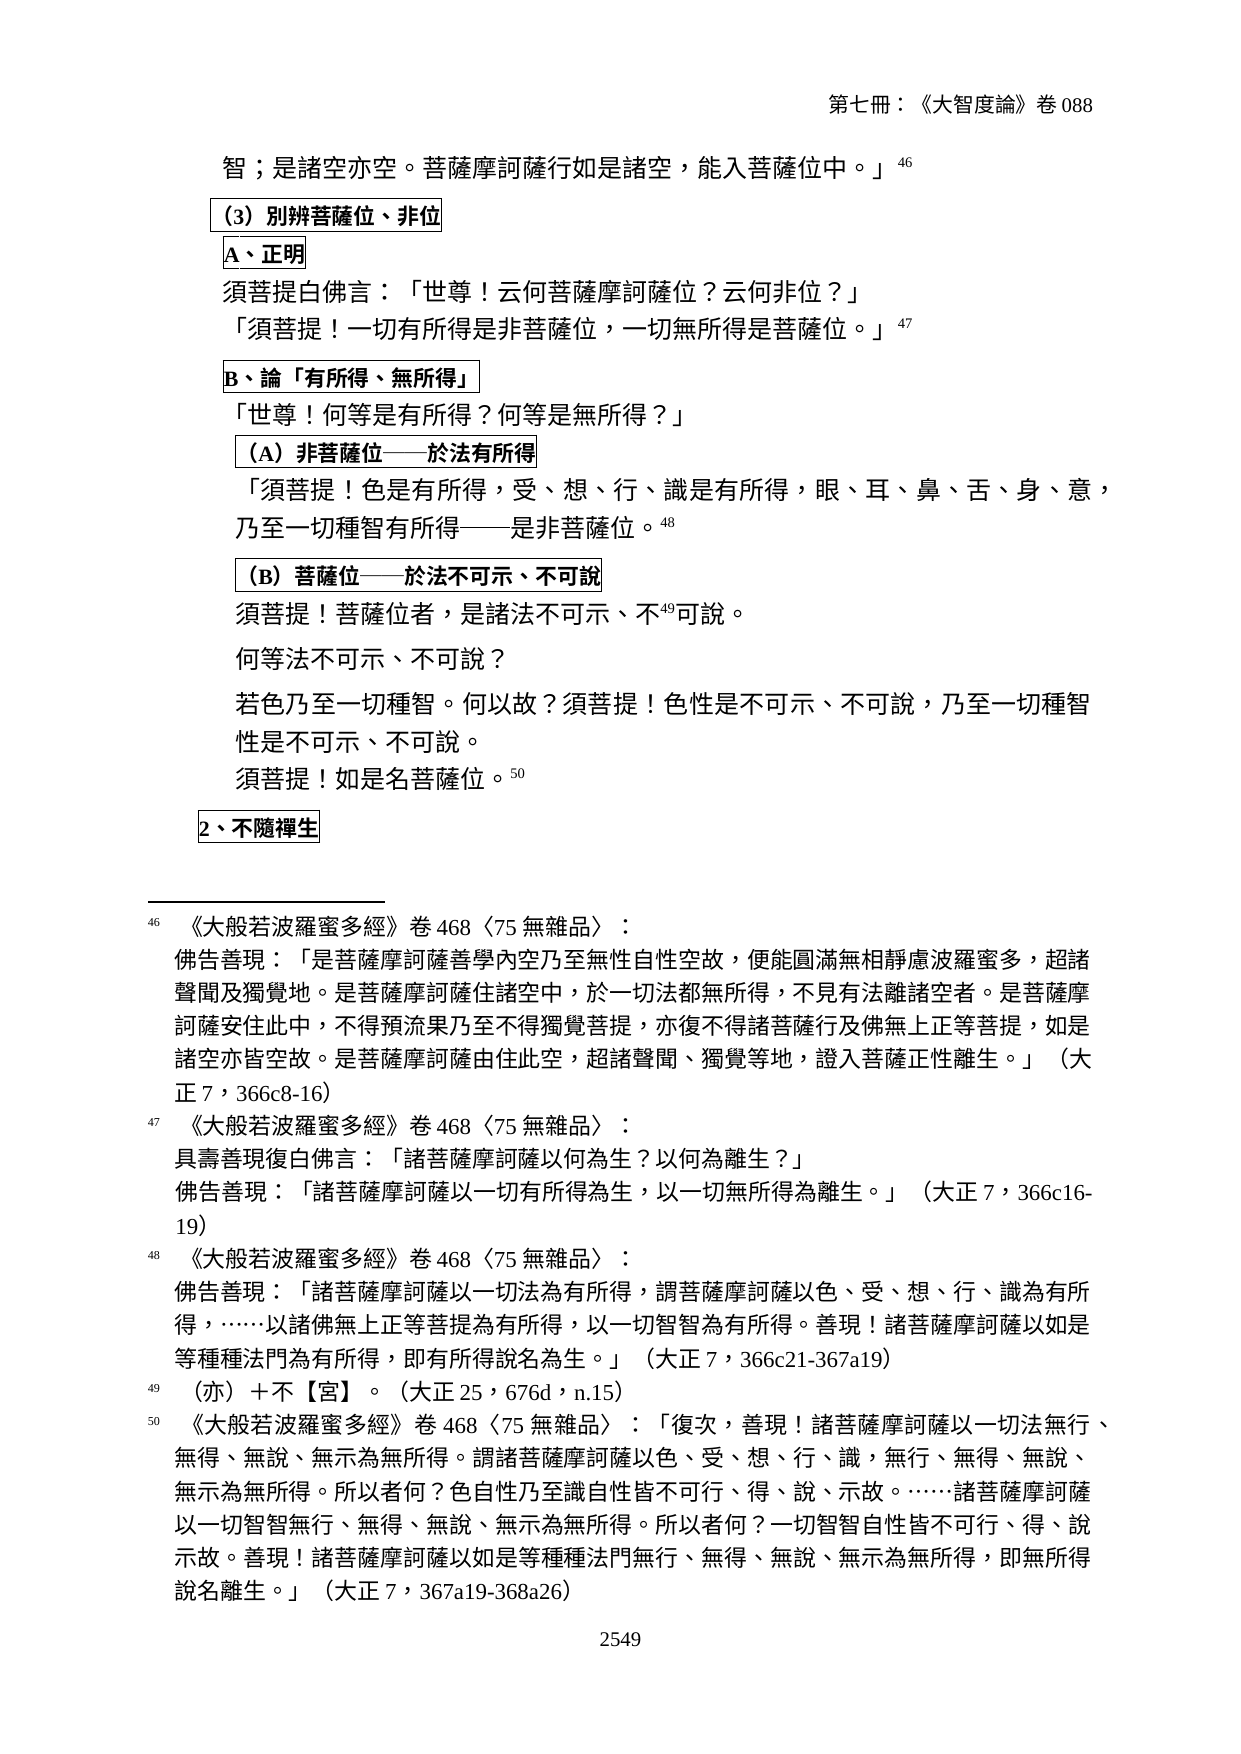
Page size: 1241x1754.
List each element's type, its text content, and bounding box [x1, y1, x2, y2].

text B、論「有所得、無所得」 [223, 358, 1092, 395]
text 「須菩提！一切有所得是非菩薩位，一切無所得是菩薩位。」 [223, 309, 1092, 346]
text 「世尊！何等是有所得？何等是無所得？」 [223, 395, 1092, 433]
text A、正明 [223, 234, 1092, 271]
text 佛告須菩提：「菩薩善學內空，善學外空，乃至善學無法有法空；於是諸空，無法可住處──若須陀洹果，若斯陀含果、阿那含果、阿羅漢果，乃至一切種智；是諸空亦空。菩薩摩訶薩行如是諸空，能入菩薩位中。」 [223, 148, 1092, 185]
text 若色乃至一切種智。何以故？須菩提！色性是不可示、不可說，乃至一切種智性是不可示、不可說。 [235, 684, 1092, 759]
text （B）菩薩位──於法不可示、不可說 [235, 556, 1092, 594]
text 須菩提白佛言：「世尊！云何菩薩摩訶薩位？云何非位？」 [223, 271, 1092, 309]
text （3）別辨菩薩位、非位 [210, 196, 1092, 234]
text 須菩提！菩薩位者，是諸法不可示、不可說。 [235, 594, 1092, 631]
text 2、不隨禪生 [198, 808, 1092, 845]
text 何等法不可示、不可說？ [235, 639, 1092, 676]
text 「須菩提！色是有所得，受、想、行、識是有所得，眼、耳、鼻、舌、身、意，乃至一切種智有所得──是非菩薩位。 [235, 470, 1092, 545]
text （A）非菩薩位──於法有所得 [235, 433, 1092, 470]
text 須菩提！如是名菩薩位。 [235, 759, 1092, 796]
